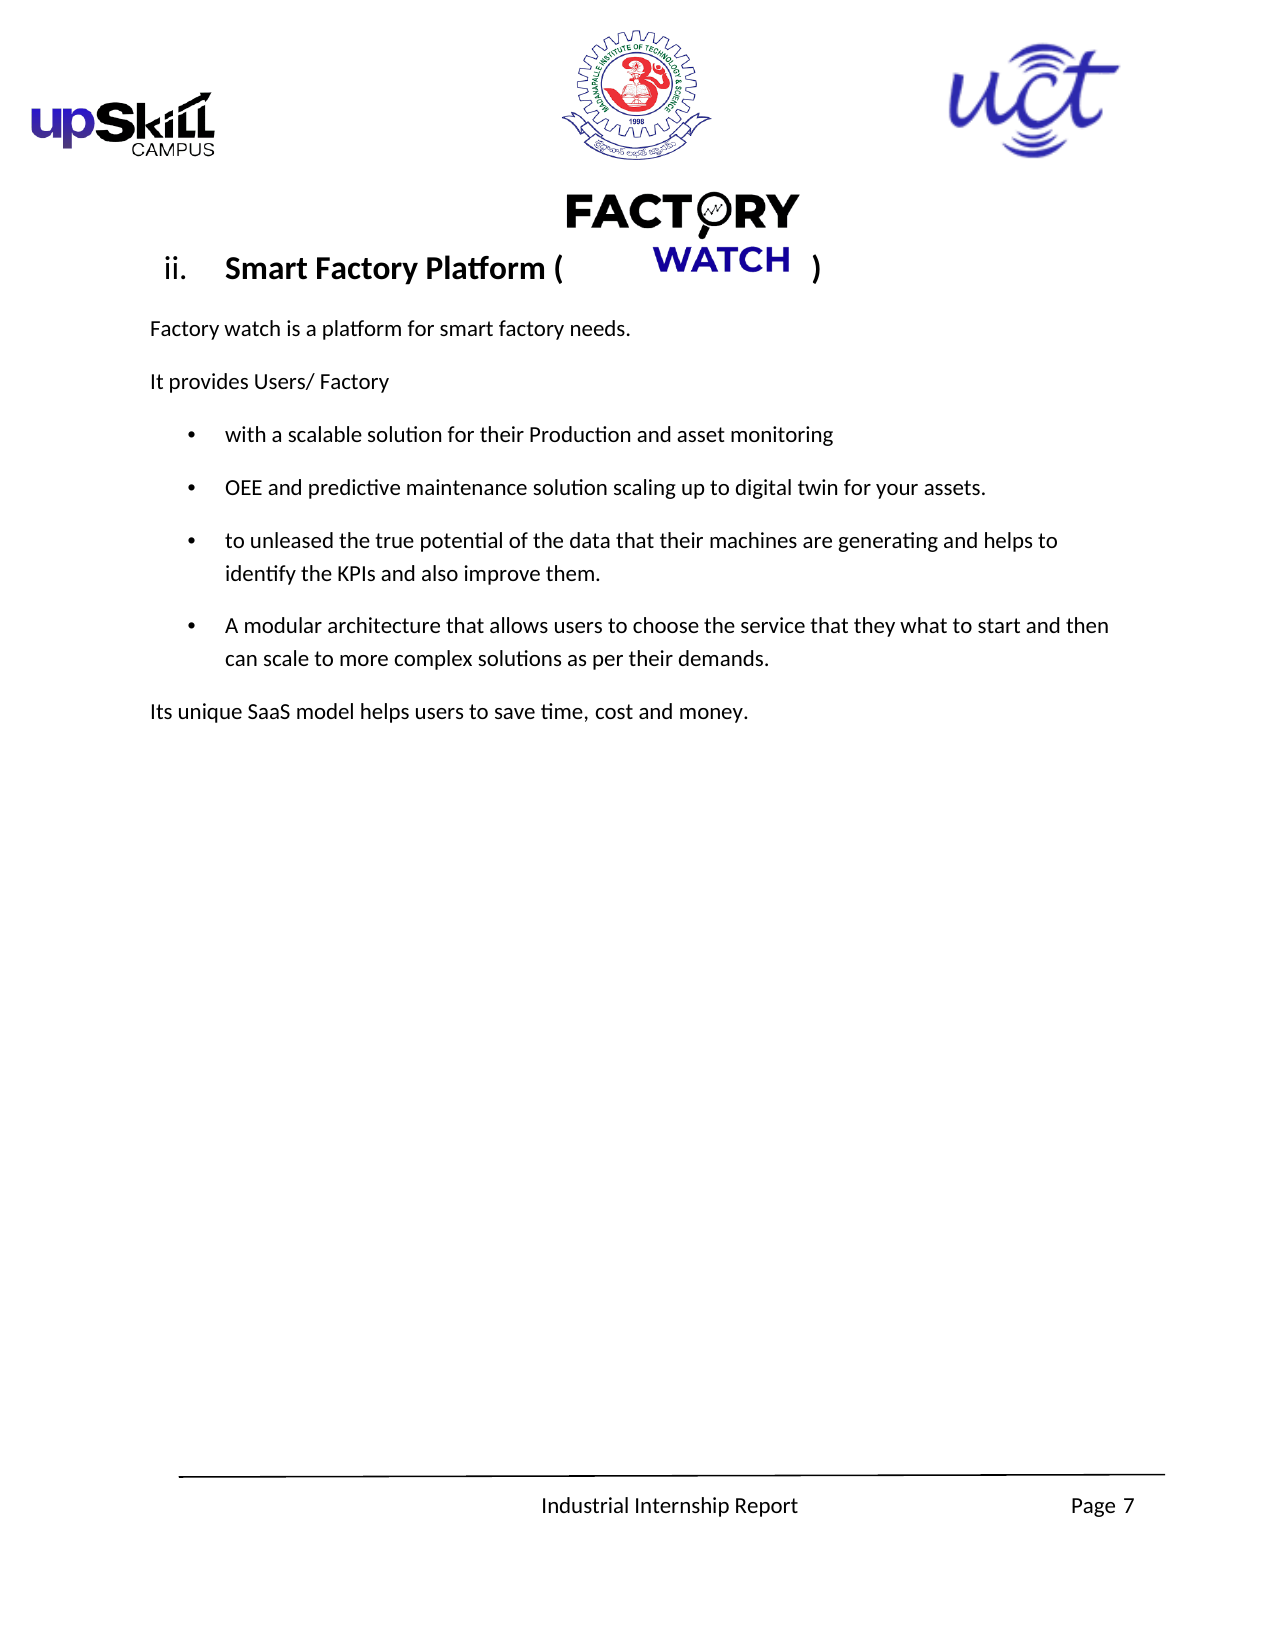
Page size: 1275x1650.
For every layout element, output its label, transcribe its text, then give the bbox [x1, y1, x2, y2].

list Smart Factory Platform () [187, 187, 1134, 287]
picture [946, 34, 1125, 160]
text Factory watch is a platform for smart factory needs. [150, 314, 1134, 342]
picture [563, 187, 812, 280]
list to unleased the true potential of the data that their machines are generating and helps to identify the KPIs and also improve them. [187, 526, 1134, 587]
text It provides Users/ Factory [150, 367, 1134, 395]
list with a scalable solution for their Production and asset monitoring [187, 420, 1134, 448]
picture [561, 28, 714, 160]
text Its unique SaaS model helps users to save time, cost and money. [150, 697, 1134, 725]
list A modular architecture that allows users to choose the service that they what to start and then can scale to more complex solutions as per their demands. [187, 612, 1134, 672]
picture [0, 79, 246, 160]
list OEE and predictive maintenance solution scaling up to digital twin for your assets. [187, 473, 1134, 501]
